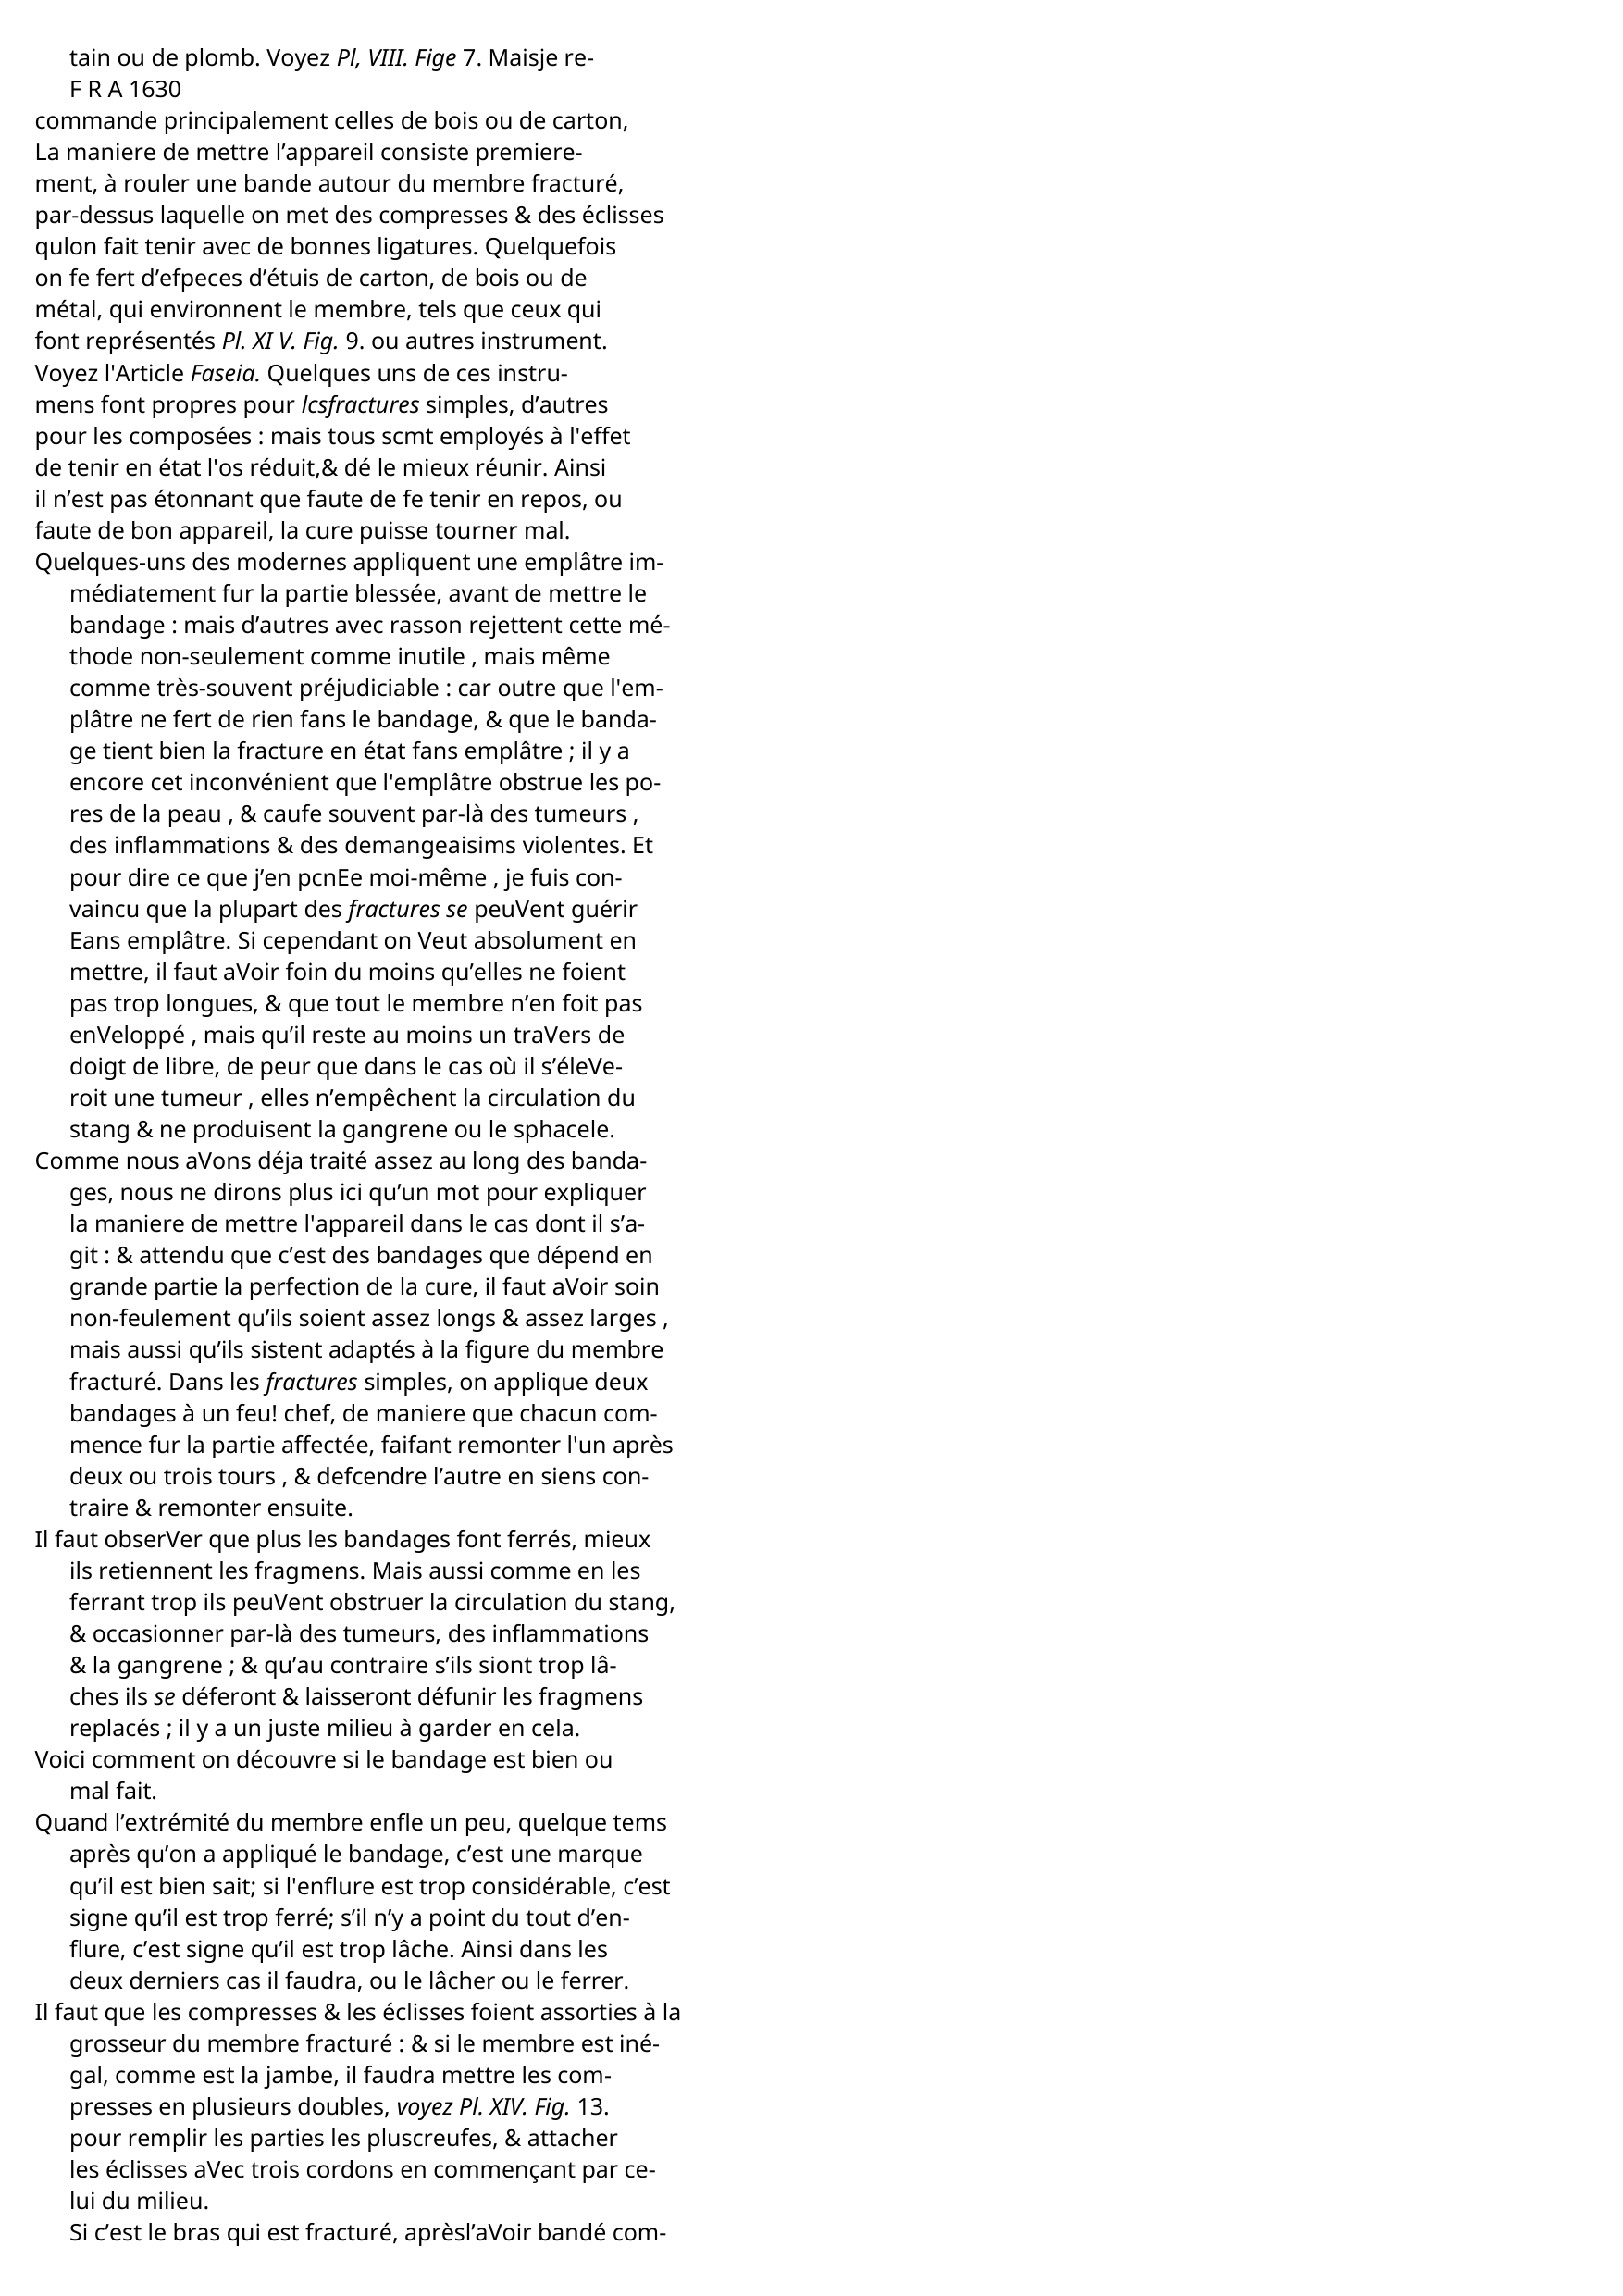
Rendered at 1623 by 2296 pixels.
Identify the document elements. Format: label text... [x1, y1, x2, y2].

text Voici comment on découvre si le bandage est bien ou mal fait. [34, 1744, 1588, 1806]
text Quelques-uns des modernes appliquent une emplâtre im- médiatement fur la partie blessée, avant de mettre le bandage : mais d’autres avec rasson rejettent cette mé- thode non-seulement comme inutile , mais même comme très-souvent préjudiciable : car outre que l'em- plâtre ne fert de rien fans le bandage, & que le banda- ge tient bien la fracture en état fans emplâtre ; il y a encore cet inconvénient que l'emplâtre obstrue les po- res de la peau , & caufe souvent par-là des tumeurs , des inflammations & des demangeaisims violentes. Et pour dire ce que j’en pcnEe moi-même , je fuis con- vaincu que la plupart des fractures se peuVent guérir Eans emplâtre. Si cependant on Veut absolument en mettre, il faut aVoir foin du moins qu’elles ne foient pas trop longues, & que tout le membre n’en foit pas enVeloppé , mais qu’il reste au moins un traVers de doigt de libre, de peur que dans le cas où il s’éleVe- roit une tumeur , elles n’empêchent la circulation du stang & ne produisent la gangrene ou le sphacele. [34, 545, 1588, 1145]
text Il faut obserVer que plus les bandages font ferrés, mieux ils retiennent les fragmens. Mais aussi comme en les ferrant trop ils peuVent obstruer la circulation du stang, & occasionner par-là des tumeurs, des inflammations & la gangrene ; & qu’au contraire s’ils siont trop lâ- ches ils se déferont & laisseront défunir les fragmens replacés ; il y a un juste milieu à garder en cela. [34, 1523, 1588, 1744]
text Quand l’extrémité du membre enfle un peu, quelque tems après qu’on a appliqué le bandage, c’est une marque qu’il est bien sait; si l'enflure est trop considérable, c’est signe qu’il est trop ferré; s’il n’y a point du tout d’en- flure, c’est signe qu’il est trop lâche. Ainsi dans les deux derniers cas il faudra, ou le lâcher ou le ferrer. [34, 1806, 1588, 1995]
text Il faut que les compresses & les éclisses foient assorties à la grosseur du membre fracturé : & si le membre est iné- gal, comme est la jambe, il faudra mettre les com- presses en plusieurs doubles, voyez Pl. XIV. Fig. 13. pour remplir les parties les pluscreufes, & attacher les éclisses aVec trois cordons en commençant par ce- lui du milieu. [34, 1995, 1588, 2216]
text Comme nous aVons déja traité assez au long des banda- ges, nous ne dirons plus ici qu’un mot pour expliquer la maniere de mettre l'appareil dans le cas dont il s’a- git : & attendu que c’est des bandages que dépend en grande partie la perfection de la cure, il faut aVoir soin non-feulement qu’ils soient assez longs & assez larges , mais aussi qu’ils sistent adaptés à la figure du membre fracturé. Dans les fractures simples, on applique deux bandages à un feu! chef, de maniere que chacun com- mence fur la partie affectée, faifant remonter l'un après deux ou trois tours , & defcendre l’autre en siens con- traire & remonter ensuite. [34, 1145, 1588, 1523]
text F R A 1630 commande principalement celles de bois ou de carton, La maniere de mettre l’appareil consiste premiere- ment, à rouler une bande autour du membre fracturé, par-dessus laquelle on met des compresses & des éclisses qulon fait tenir avec de bonnes ligatures. Quelquefois on fe fert d’efpeces d’étuis de carton, de bois ou de métal, qui environnent le membre, tels que ceux qui font représentés Pl. XI V. Fig. 9. ou autres instrument. Voyez l'Article Faseia. Quelques uns de ces instru- mens font propres pour lcsfractures simples, d’autres pour les composées : mais tous scmt employés à l'effet de tenir en état l'os réduit,& dé le mieux réunir. Ainsi il n’est pas étonnant que faute de fe tenir en repos, ou faute de bon appareil, la cure puisse tourner mal. [34, 73, 1588, 545]
